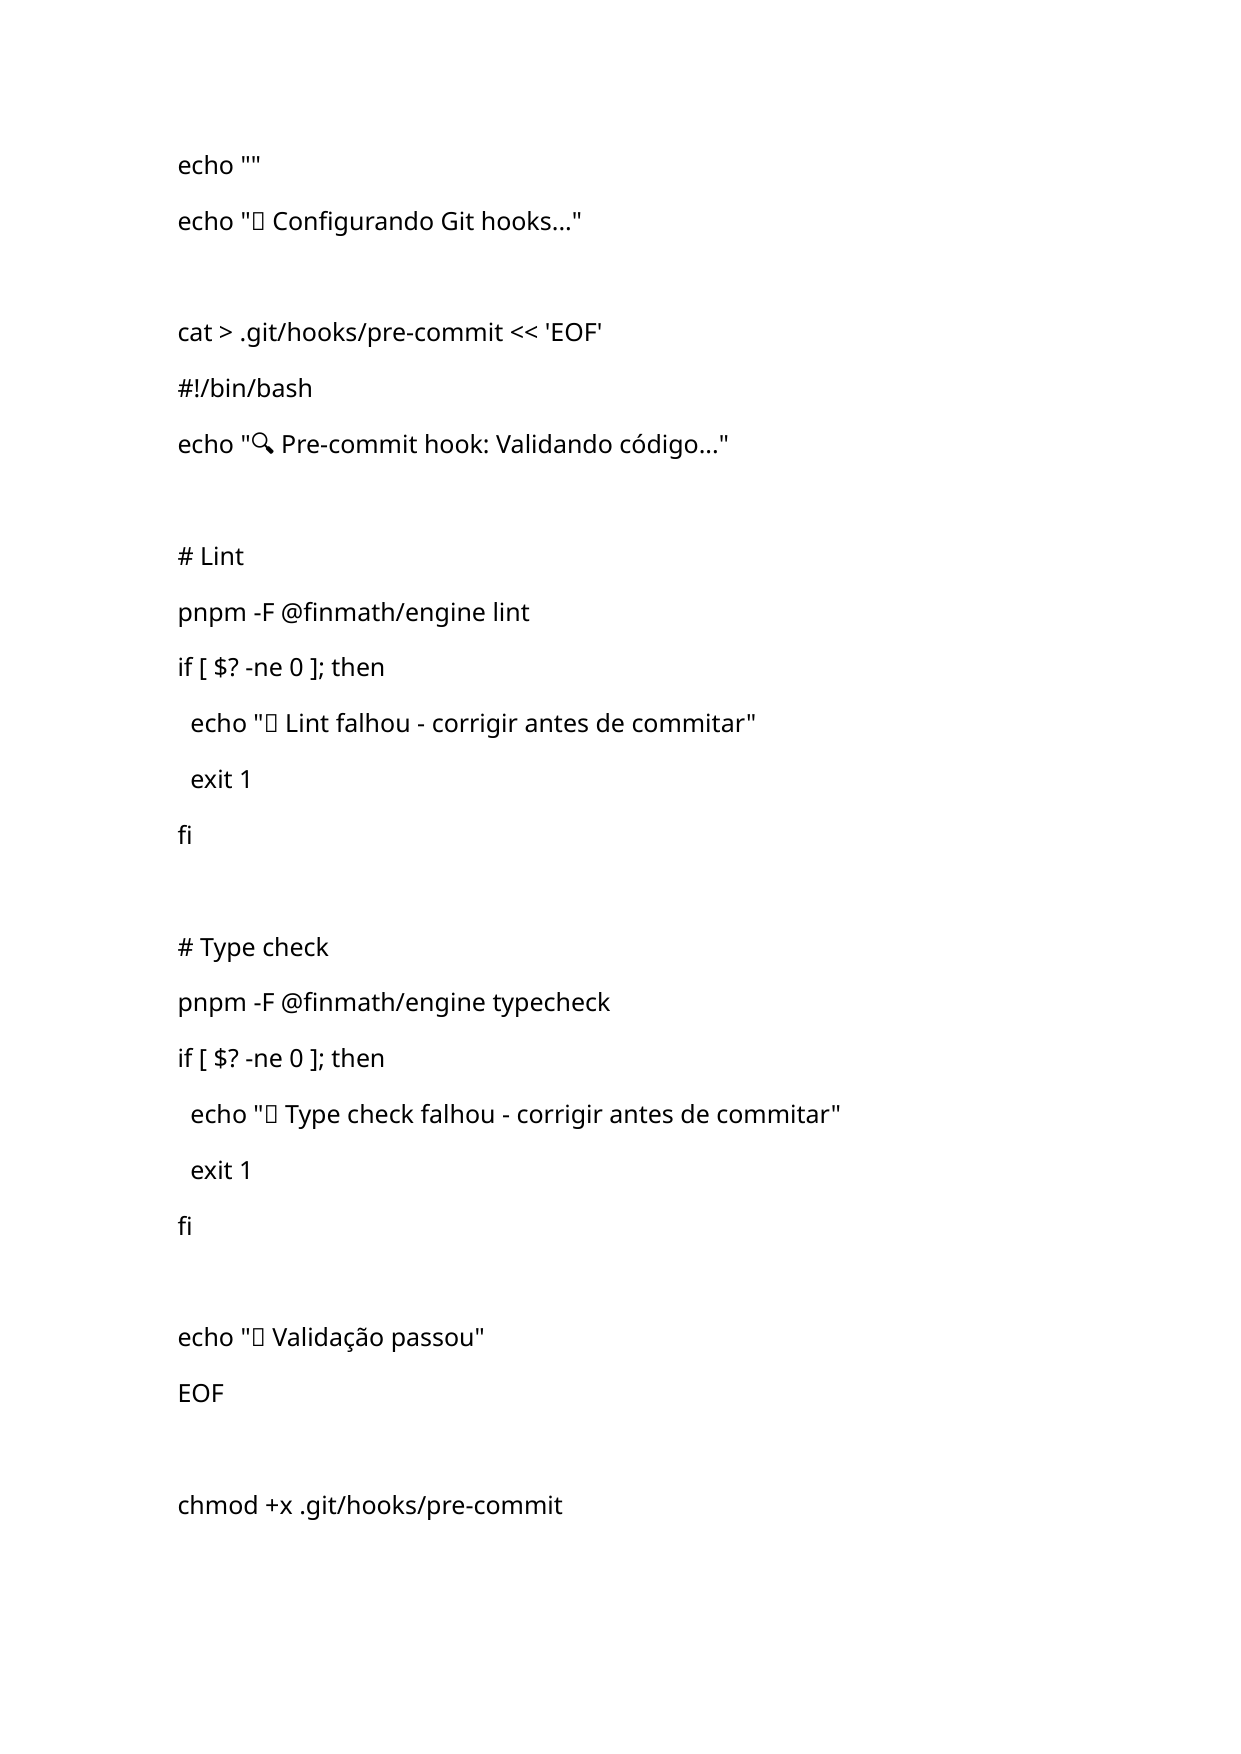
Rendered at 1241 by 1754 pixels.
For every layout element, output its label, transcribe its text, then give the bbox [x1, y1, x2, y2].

text exit 1 [177, 762, 1063, 796]
text pnpm -F @finmath/engine typecheck [177, 985, 1063, 1019]
text exit 1 [177, 1153, 1063, 1187]
text chmod +x .git/hooks/pre-commit [177, 1488, 1063, 1522]
text echo "🔧 Configurando Git hooks..." [177, 203, 1063, 237]
text echo "" [177, 148, 1063, 182]
text fi [177, 1208, 1063, 1242]
text if [ $? -ne 0 ]; then [177, 650, 1063, 684]
text echo "❌ Lint falhou - corrigir antes de commitar" [177, 706, 1063, 740]
text #!/bin/bash [177, 371, 1063, 405]
text if [ $? -ne 0 ]; then [177, 1041, 1063, 1075]
text fi [177, 818, 1063, 852]
text echo "✅ Validação passou" [177, 1320, 1063, 1354]
text # Lint [177, 538, 1063, 572]
text # Type check [177, 929, 1063, 963]
text cat > .git/hooks/pre-commit << 'EOF' [177, 315, 1063, 349]
text echo "🔍 Pre-commit hook: Validando código..." [177, 427, 1063, 461]
text pnpm -F @finmath/engine lint [177, 594, 1063, 628]
text EOF [177, 1376, 1063, 1410]
text echo "❌ Type check falhou - corrigir antes de commitar" [177, 1097, 1063, 1131]
